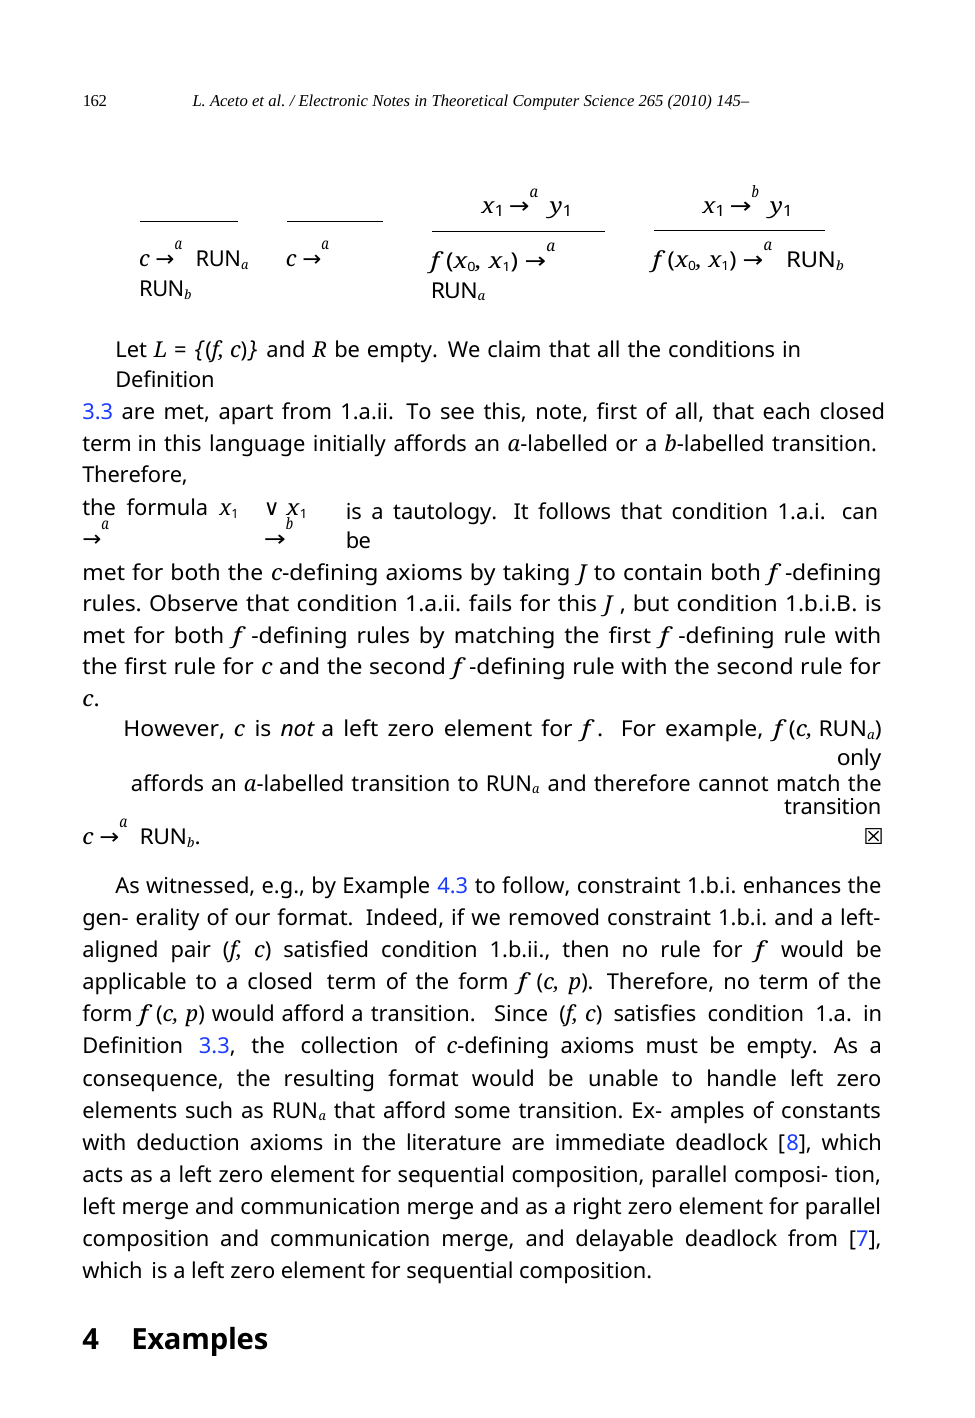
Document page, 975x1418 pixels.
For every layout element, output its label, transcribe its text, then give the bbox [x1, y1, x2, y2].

text As witnessed, e.g., by Example 4.3 to follow, constraint 1.b.i. enhances the gen- erality of our format. Indeed, if we removed constraint 1.b.i. and a left-aligned pair (f, c) satisfied condition 1.b.ii., then no rule for f would be applicable to a closed term of the form f (c, p). Therefore, no term of the form f (c, p) would afford a transition. Since (f, c) satisfies condition 1.a. in Definition 3.3, the collection of c-defining axioms must be empty. As a consequence, the resulting format would be unable to handle left zero elements such as RUNa that afford some transition. Ex- amples of constants with deduction axioms in the literature are immediate deadlock [8], which acts as a left zero element for sequential composition, parallel composi- tion, left merge and communication merge and as a right zero element for parallel composition and communication merge, and delayable deadlock from [7], which is a left zero element for sequential composition. [82, 870, 882, 1285]
text ∨ x1 →b [263, 491, 329, 553]
text f (x0, x1) →a RUNb [652, 234, 904, 274]
text Let L = {(f, c)} and R be empty. We claim that all the conditions in Definition [115, 334, 904, 394]
text x1 →a y1 x1 →b y1 [481, 180, 904, 221]
text affords an a-labelled transition to RUNa and therefore cannot match the transition [71, 772, 881, 819]
text However, c is not a left zero element for f . For example, f (c, RUNa) only [94, 714, 881, 771]
text is a tautology. It follows that condition 1.a.i. can be [346, 496, 904, 555]
text c →a RUNb. ☒ [82, 819, 904, 851]
text met for both the c-defining axioms by taking J to contain both f -defining rules. Observe that condition 1.a.ii. fails for this J , but condition 1.b.i.B. is met for both f -defining rules by matching the first f -defining rule with the first rule for c and the second f -defining rule with the second rule for c. [82, 556, 882, 712]
text f (x0, x1) →a RUNa [431, 234, 603, 304]
subtitle Examples [82, 1318, 904, 1358]
text 3.3 are met, apart from 1.a.ii. To see this, note, first of all, that each closed term in this language initially affords an a-labelled or a b-labelled transition. Therefore, [82, 396, 893, 489]
text c →a RUNa c →a RUNb [139, 233, 381, 303]
text the formula x1 →a [82, 491, 247, 553]
